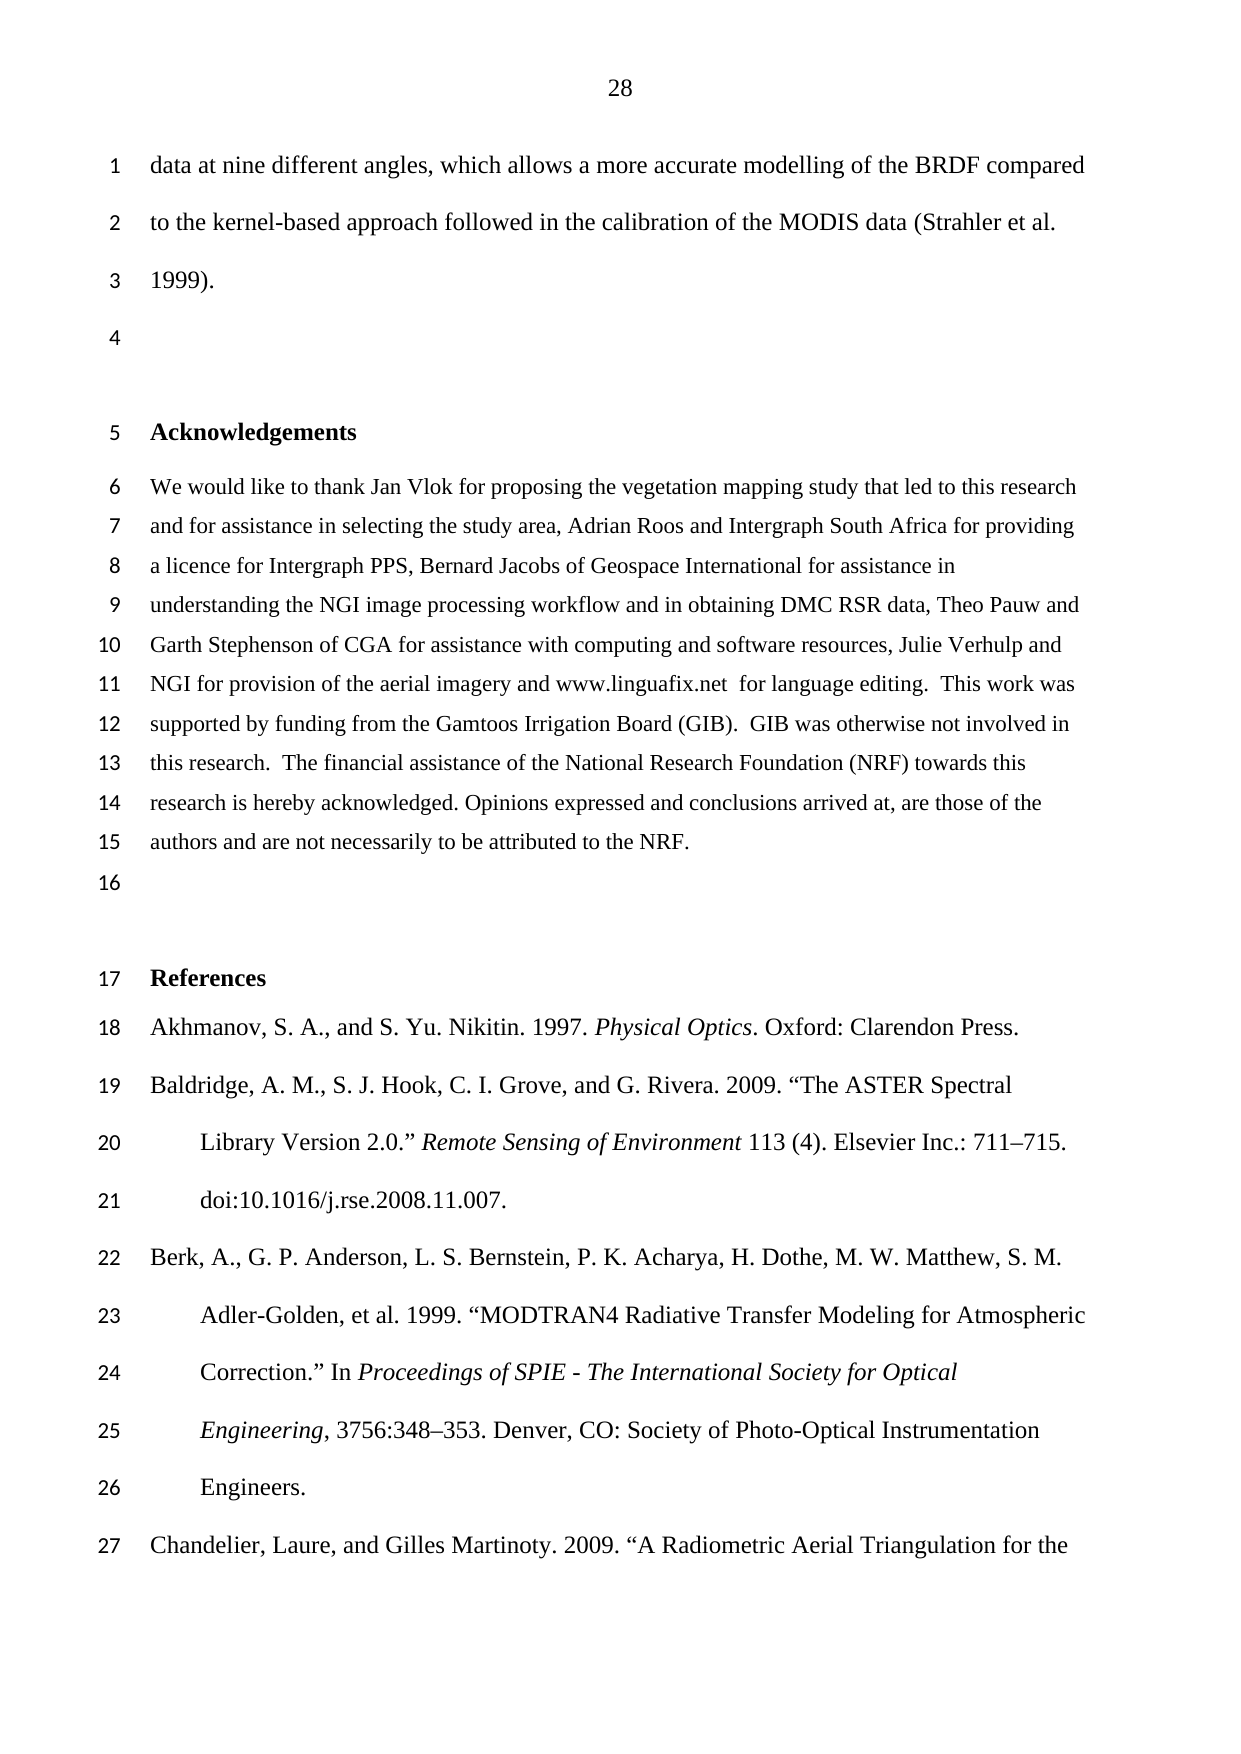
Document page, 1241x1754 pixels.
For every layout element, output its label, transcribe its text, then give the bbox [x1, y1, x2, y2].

text Baldridge, A. M., S. J. Hook, C. I. Grove, and G. Rivera. 2009. “The ASTER Spectral Library Version 2.0.” Remote Sensing of Environment 113 (4). Elsevier Inc.: 711–715. doi:10.1016/j.rse.2008.11.007. [150, 1070, 1090, 1213]
text Akhmanov, S. A., and S. Yu. Nikitin. 1997. Physical Optics. Oxford: Clarendon Press. [150, 1012, 1090, 1041]
subtitle References [150, 963, 1031, 992]
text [150, 150, 1090, 294]
subtitle Acknowledgements [150, 417, 1031, 446]
text Berk, A., G. P. Anderson, L. S. Bernstein, P. K. Acharya, H. Dothe, M. W. Matthew, S. M. Adler-Golden, et al. 1999. “MODTRAN4 Radiative Transfer Modeling for Atmospheric Correction.” In Proceedings of SPIE - The International Society for Optical Engineering, 3756:348–353. Denver, CO: Society of Photo-Optical Instrumentation Engineers. [150, 1242, 1090, 1501]
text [150, 1530, 1090, 1558]
text We would like to thank Jan Vlok for proposing the vegetation mapping study that led to this research and for assistance in selecting the study area, Adrian Roos and Intergraph South Africa for providing a licence for Intergraph PPS, Bernard Jacobs of Geospace International for assistance in understanding the NGI image processing workflow and in obtaining DMC RSR data, Theo Pauw and Garth Stephenson of CGA for assistance with computing and software resources, Julie Verhulp and NGI for provision of the aerial imagery and www.linguafix.net for language editing. This work was supported by funding from the Gamtoos Irrigation Board (GIB). GIB was otherwise not involved in this research. The financial assistance of the National Research Foundation (NRF) towards this research is hereby acknowledged. Opinions expressed and conclusions arrived at, are those of the authors and are not necessarily to be attributed to the NRF. [150, 473, 1090, 855]
